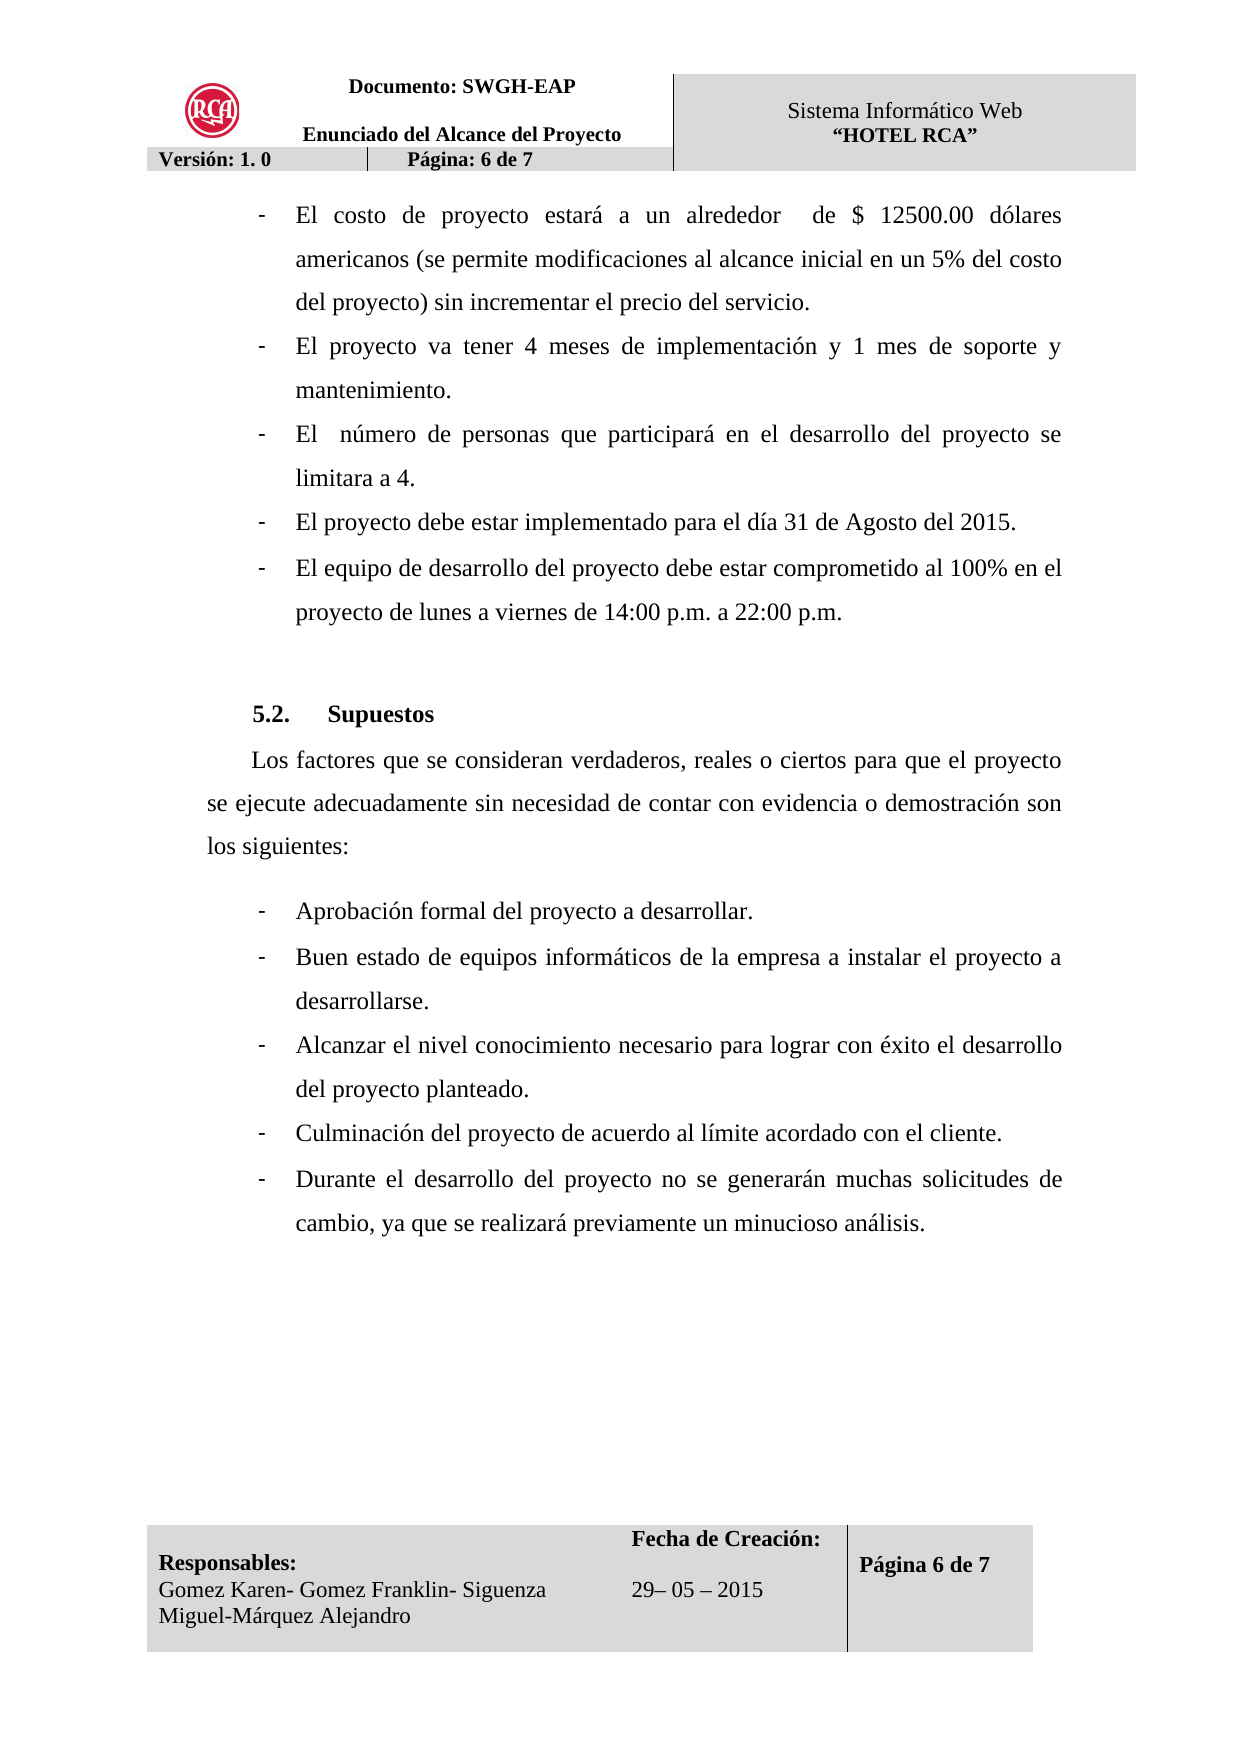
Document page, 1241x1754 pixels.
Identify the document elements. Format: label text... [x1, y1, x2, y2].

list Culminación del proyecto de acuerdo al límite acordado con el cliente. [258, 1117, 1063, 1148]
list Aprobación formal del proyecto a desarrollar. [258, 895, 1063, 926]
picture [185, 83, 240, 138]
list Durante el desarrollo del proyecto no se generarán muchas solicitudes de cambio, ya que se realizará previamente un minucioso análisis. [258, 1163, 1063, 1236]
list Buen estado de equipos informáticos de la empresa a instalar el proyecto a desarrollarse. [258, 941, 1063, 1015]
subtitle Supuestos [252, 699, 1063, 728]
list El costo de proyecto estará a un alrededor de $ 12500.00 dólares americanos (se permite modificaciones al alcance inicial en un 5% del costo del proyecto) sin incrementar el precio del servicio. [258, 199, 1063, 316]
list Alcanzar el nivel conocimiento necesario para lograr con éxito el desarrollo del proyecto planteado. [258, 1029, 1063, 1103]
list El equipo de desarrollo del proyecto debe estar comprometido al 100% en el proyecto de lunes a viernes de 14:00 p.m. a 22:00 p.m. [258, 552, 1063, 625]
list El proyecto va tener 4 meses de implementación y 1 mes de soporte y mantenimiento. [258, 330, 1063, 404]
text Los factores que se consideran verdaderos, reales o ciertos para que el proyecto se ejecute adecuadamente sin necesidad de contar con evidencia o demostración son los siguientes: [207, 745, 1063, 860]
list El proyecto debe estar implementado para el día 31 de Agosto del 2015. [258, 506, 1063, 537]
list El número de personas que participará en el desarrollo del proyecto se limitara a 4. [258, 418, 1063, 492]
